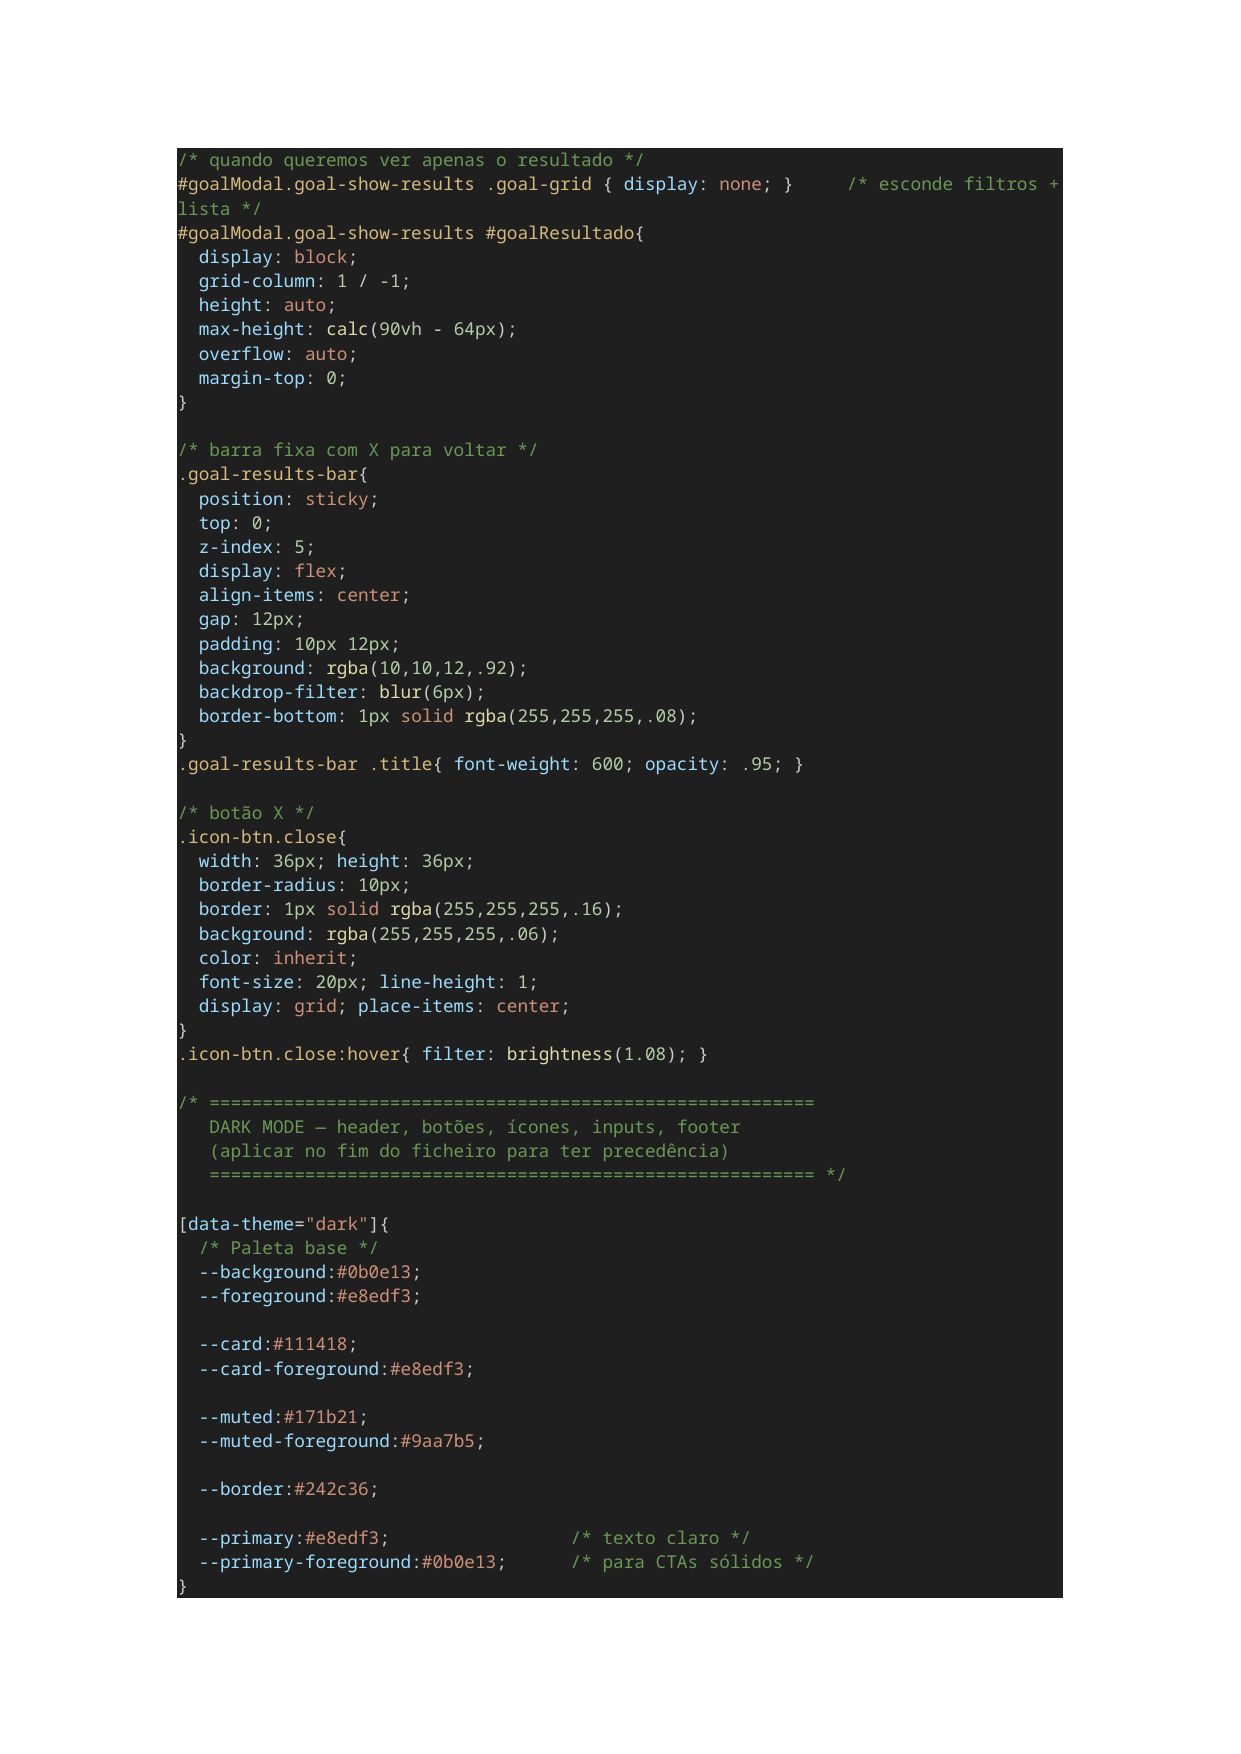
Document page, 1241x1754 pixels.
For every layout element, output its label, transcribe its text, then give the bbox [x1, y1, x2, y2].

text /* quando queremos ver apenas o resultado */ [177, 148, 1063, 172]
text (aplicar no fim do ficheiro para ter precedência) [177, 1138, 1063, 1163]
text padding: 10px 12px; [177, 631, 1063, 655]
text #goalModal.goal-show-results .goal-grid { display: none; } /* esconde filtros + lista */ [177, 172, 1063, 220]
text height: auto; [177, 293, 1063, 317]
text .goal-results-bar{ [177, 462, 1063, 486]
text } [177, 1573, 1063, 1598]
text width: 36px; height: 36px; [177, 848, 1063, 873]
text display: flex; [177, 558, 1063, 583]
text --primary:#e8edf3; /* texto claro */ [177, 1525, 1063, 1549]
text [data-theme="dark"]{ [177, 1211, 1063, 1235]
text DARK MODE — header, botões, ícones, inputs, footer [177, 1114, 1063, 1138]
text .icon-btn.close:hover{ filter: brightness(1.08); } [177, 1042, 1063, 1066]
text --muted:#171b21; [177, 1404, 1063, 1428]
text } [177, 1018, 1063, 1042]
text /* botão X */ [177, 800, 1063, 824]
text display: block; [177, 244, 1063, 268]
text /* Paleta base */ [177, 1235, 1063, 1259]
text /* barra fixa com X para voltar */ [177, 438, 1063, 462]
text background: rgba(255,255,255,.06); [177, 921, 1063, 945]
text --primary-foreground:#0b0e13; /* para CTAs sólidos */ [177, 1549, 1063, 1573]
text } [177, 389, 1063, 413]
text background: rgba(10,10,12,.92); [177, 655, 1063, 679]
text overflow: auto; [177, 341, 1063, 365]
text .icon-btn.close{ [177, 824, 1063, 848]
text position: sticky; [177, 486, 1063, 510]
text --card-foreground:#e8edf3; [177, 1356, 1063, 1380]
text /* ========================================================= [177, 1090, 1063, 1114]
text backdrop-filter: blur(6px); [177, 679, 1063, 703]
text --background:#0b0e13; [177, 1259, 1063, 1283]
text --card:#111418; [177, 1332, 1063, 1356]
text align-items: center; [177, 583, 1063, 607]
text --border:#242c36; [177, 1477, 1063, 1501]
text gap: 12px; [177, 607, 1063, 631]
text border: 1px solid rgba(255,255,255,.16); [177, 897, 1063, 921]
text --muted-foreground:#9aa7b5; [177, 1428, 1063, 1453]
text font-size: 20px; line-height: 1; [177, 969, 1063, 993]
text grid-column: 1 / -1; [177, 268, 1063, 293]
text display: grid; place-items: center; [177, 993, 1063, 1018]
text .goal-results-bar .title{ font-weight: 600; opacity: .95; } [177, 752, 1063, 776]
text border-bottom: 1px solid rgba(255,255,255,.08); [177, 703, 1063, 728]
text } [177, 728, 1063, 752]
text #goalModal.goal-show-results #goalResultado{ [177, 220, 1063, 244]
text top: 0; [177, 510, 1063, 534]
text max-height: calc(90vh - 64px); [177, 317, 1063, 341]
text z-index: 5; [177, 534, 1063, 558]
text border-radius: 10px; [177, 873, 1063, 897]
text --foreground:#e8edf3; [177, 1283, 1063, 1308]
text margin-top: 0; [177, 365, 1063, 389]
text ========================================================= */ [177, 1163, 1063, 1187]
text color: inherit; [177, 945, 1063, 969]
